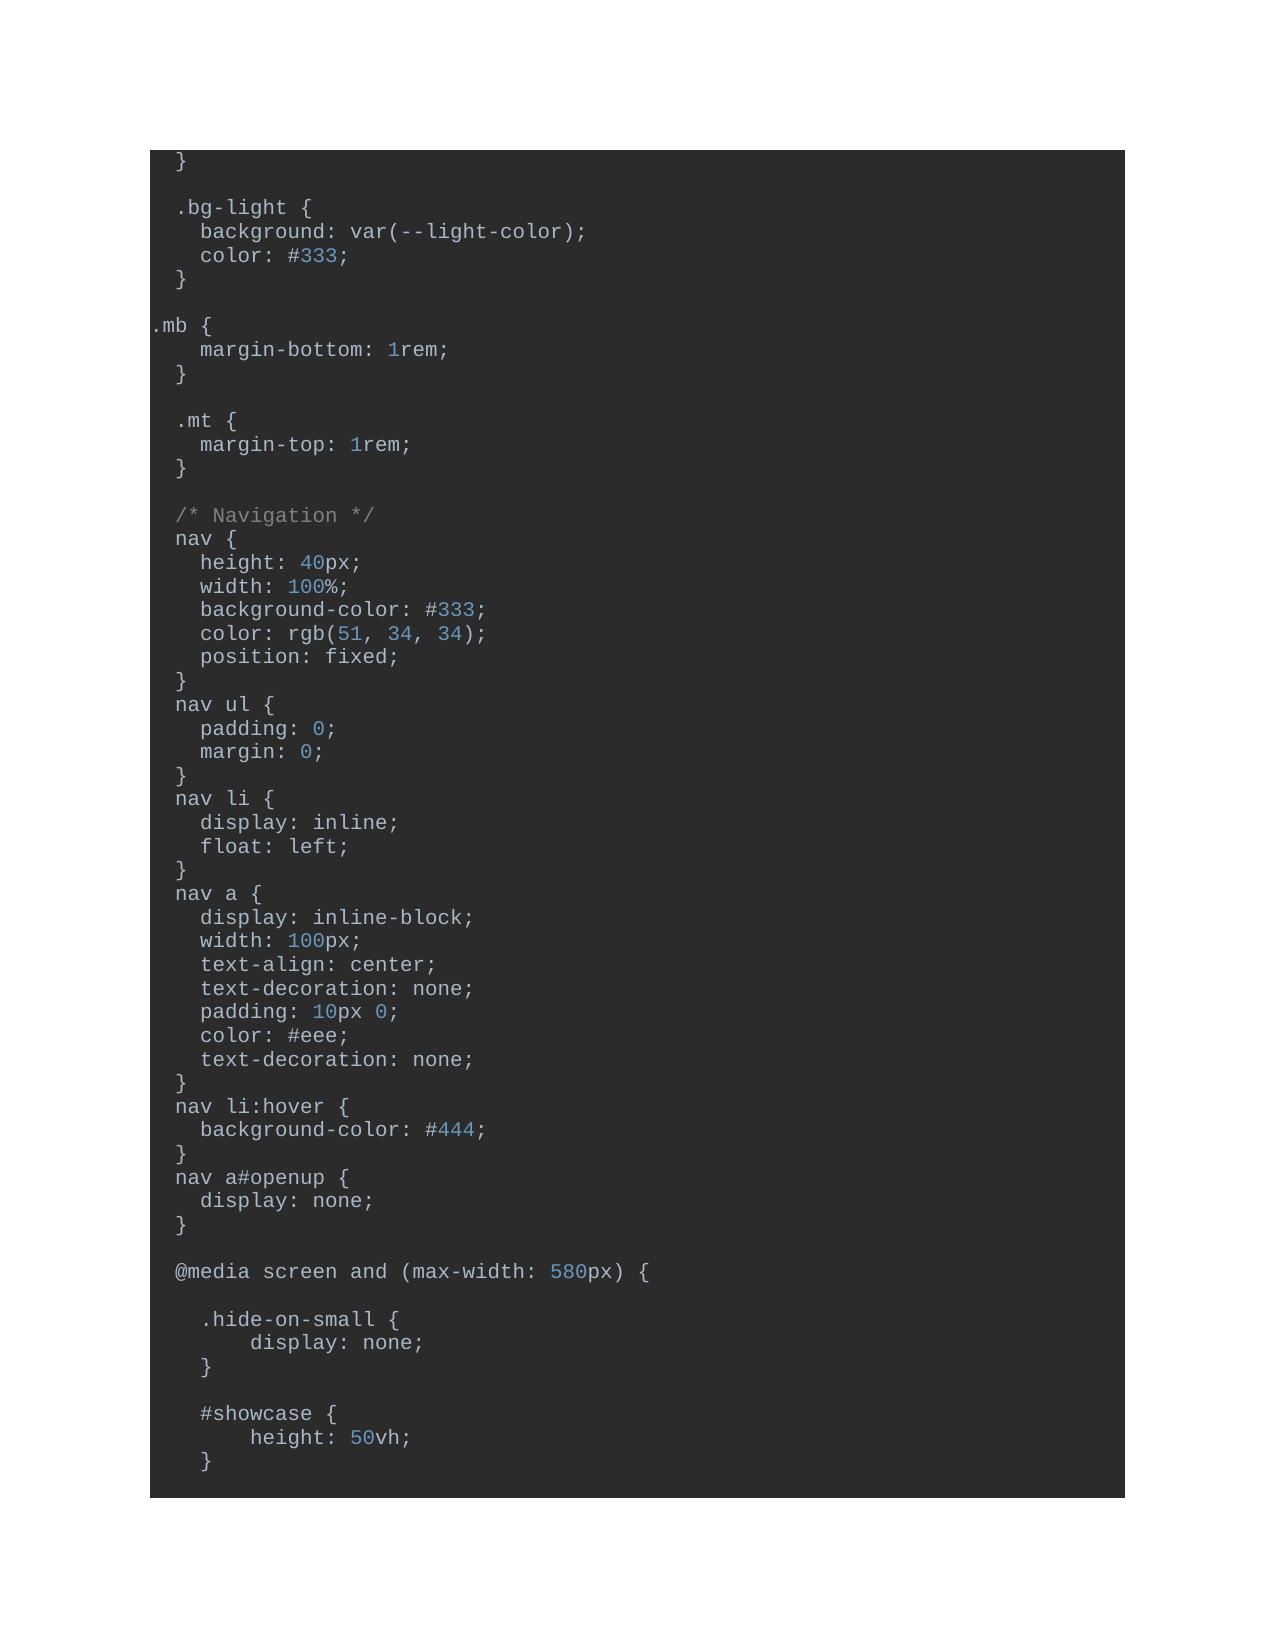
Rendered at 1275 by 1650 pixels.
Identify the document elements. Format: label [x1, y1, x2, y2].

text [150, 150, 1125, 1498]
